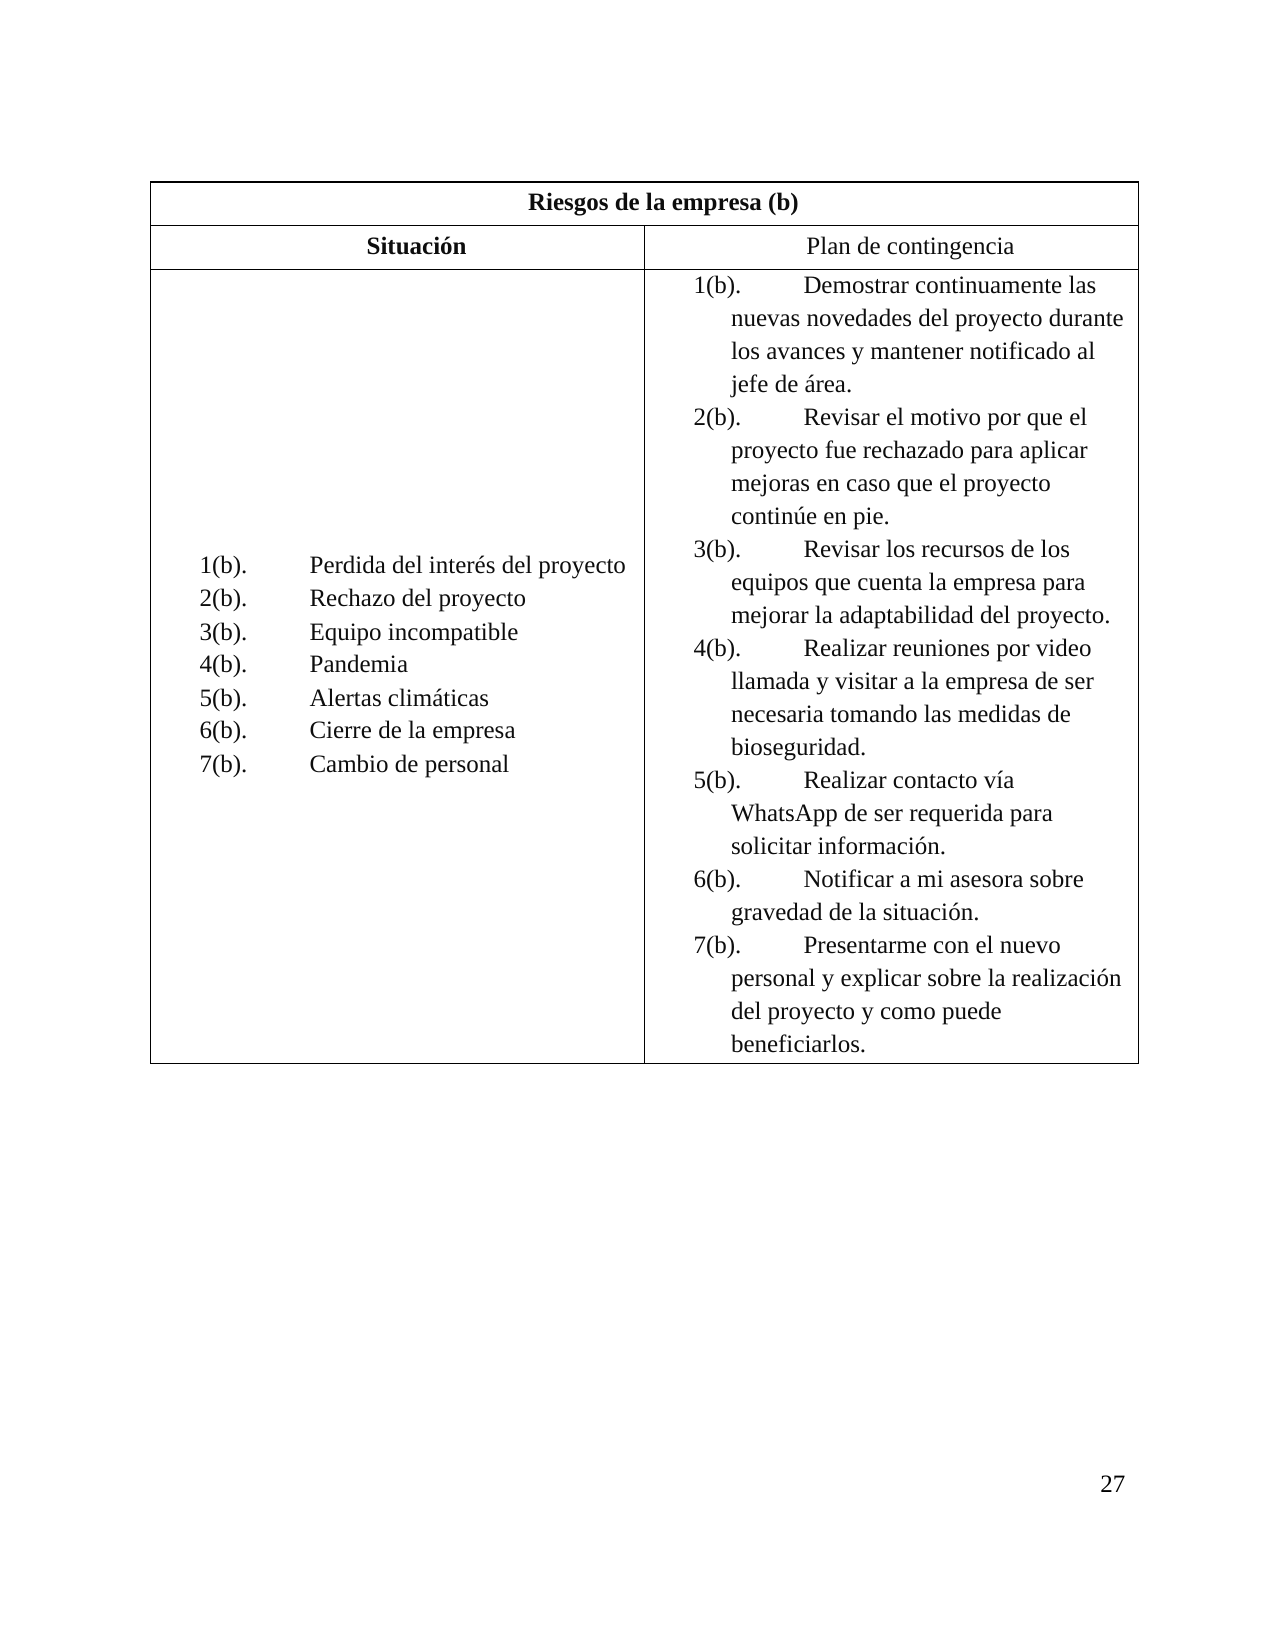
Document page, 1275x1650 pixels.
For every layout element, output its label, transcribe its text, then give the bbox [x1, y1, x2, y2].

table_cell Plan de contingencia [645, 226, 1138, 269]
table_cell Perdida del interés del proyecto Rechazo del proyecto Equipo incompatible Pandemia Alertas climáticas Cierre de la empresa Cambio de personal [151, 270, 644, 1062]
table_cell Demostrar continuamente las nuevas novedades del proyecto durante los avances y mantener notificado al jefe de área. Revisar el motivo por que el proyecto fue rechazado para aplicar mejoras en caso que el proyecto continúe en pie. Revisar los recursos de los equipos que cuenta la empresa para mejorar la adaptabilidad del proyecto. Realizar reuniones por video llamada y visitar a la empresa de ser necesaria tomando las medidas de bioseguridad. Realizar contacto vía WhatsApp de ser requerida para solicitar información. Notificar a mi asesora sobre gravedad de la situación. Presentarme con el nuevo personal y explicar sobre la realización del proyecto y como puede beneficiarlos. [645, 270, 1138, 1062]
table_cell Riesgos de la empresa (b) [151, 183, 1138, 225]
table_cell Situación [151, 226, 644, 269]
